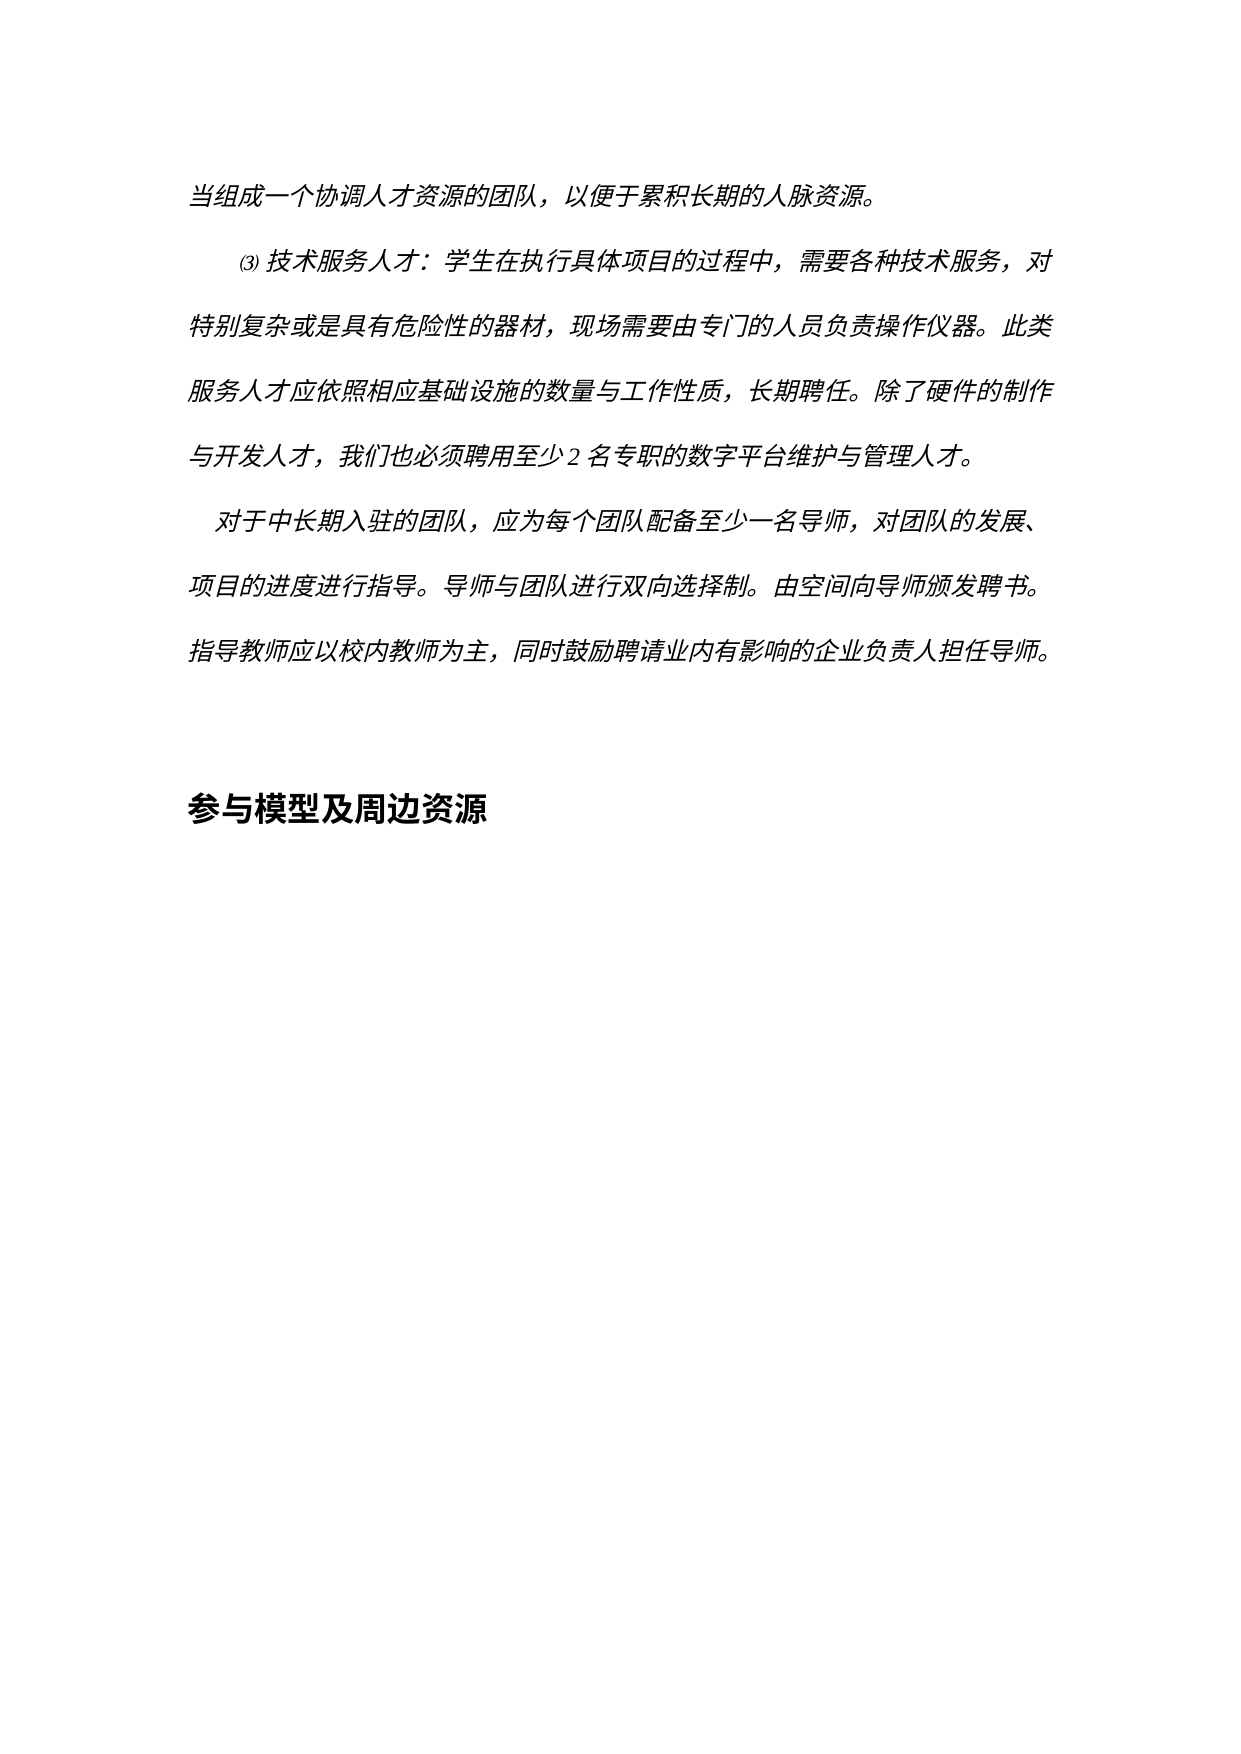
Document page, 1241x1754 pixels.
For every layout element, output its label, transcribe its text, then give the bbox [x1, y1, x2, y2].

text ⑶ 技术服务人才：学生在执行具体项目的过程中，需要各种技术服务，对特别复杂或是具有危险性的器材，现场需要由专门的人员负责操作仪器。此类服务人才应依照相应基础设施的数量与工作性质，长期聘任。除了硬件的制作与开发人才，我们也必须聘用至少2名专职的数字平台维护与管理人才。 [187, 227, 1053, 487]
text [187, 162, 1053, 227]
subtitle 参与模型及周边资源 [187, 774, 1053, 839]
text 对于中长期入驻的团队，应为每个团队配备至少一名导师，对团队的发展、项目的进度进行指导。导师与团队进行双向选择制。由空间向导师颁发聘书。指导教师应以校内教师为主，同时鼓励聘请业内有影响的企业负责人担任导师。 [187, 487, 1053, 682]
